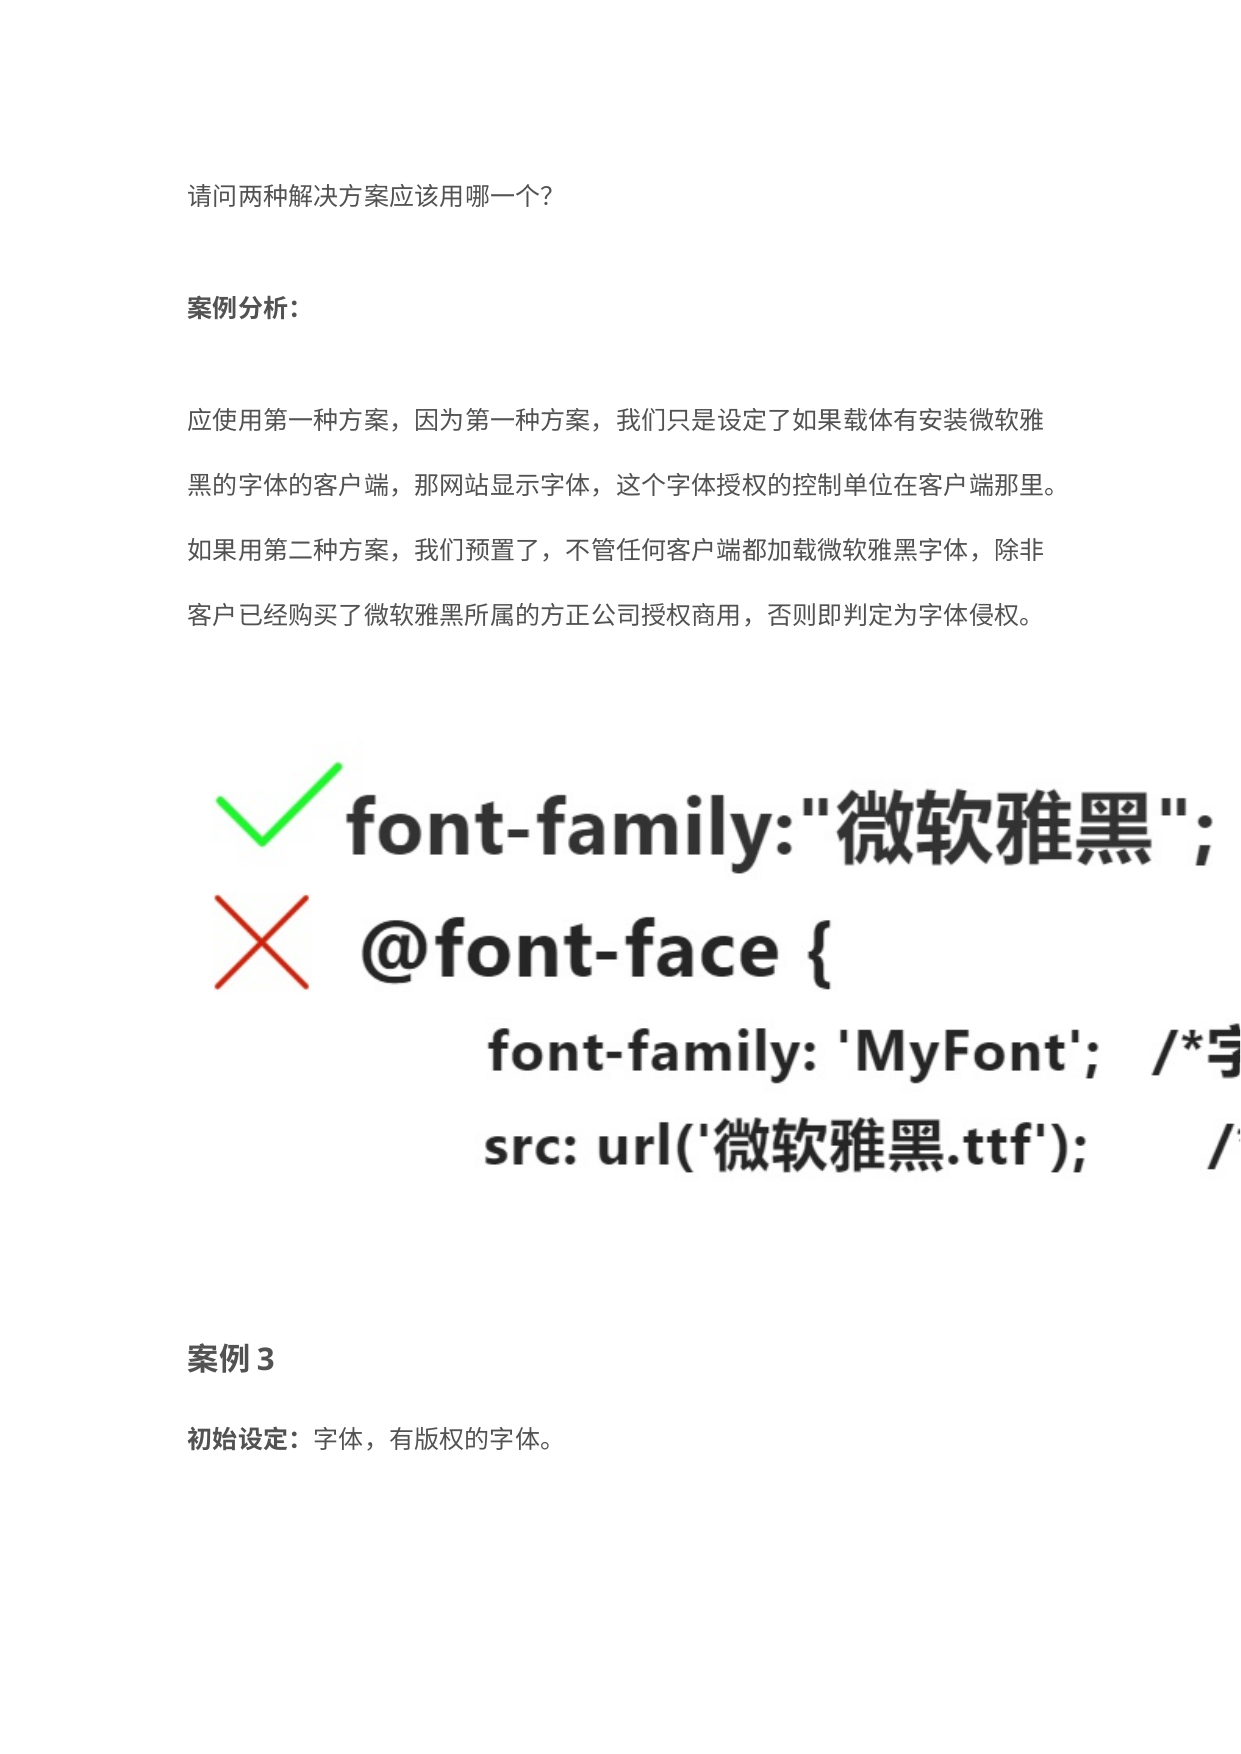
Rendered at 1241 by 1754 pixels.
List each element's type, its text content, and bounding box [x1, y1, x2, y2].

text 请问两种解决方案应该用哪一个？ [187, 162, 1053, 227]
picture [187, 692, 1241, 1254]
subtitle 案例3 [187, 1324, 1053, 1389]
text 初始设定：字体，有版权的字体。 [187, 1405, 1053, 1470]
text 案例分析： [187, 274, 1053, 339]
text 应使用第一种方案，因为第一种方案，我们只是设定了如果载体有安装微软雅黑的字体的客户端，那网站显示字体，这个字体授权的控制单位在客户端那里。如果用第二种方案，我们预置了，不管任何客户端都加载微软雅黑字体，除非客户已经购买了微软雅黑所属的方正公司授权商用，否则即判定为字体侵权。 [187, 386, 1053, 646]
